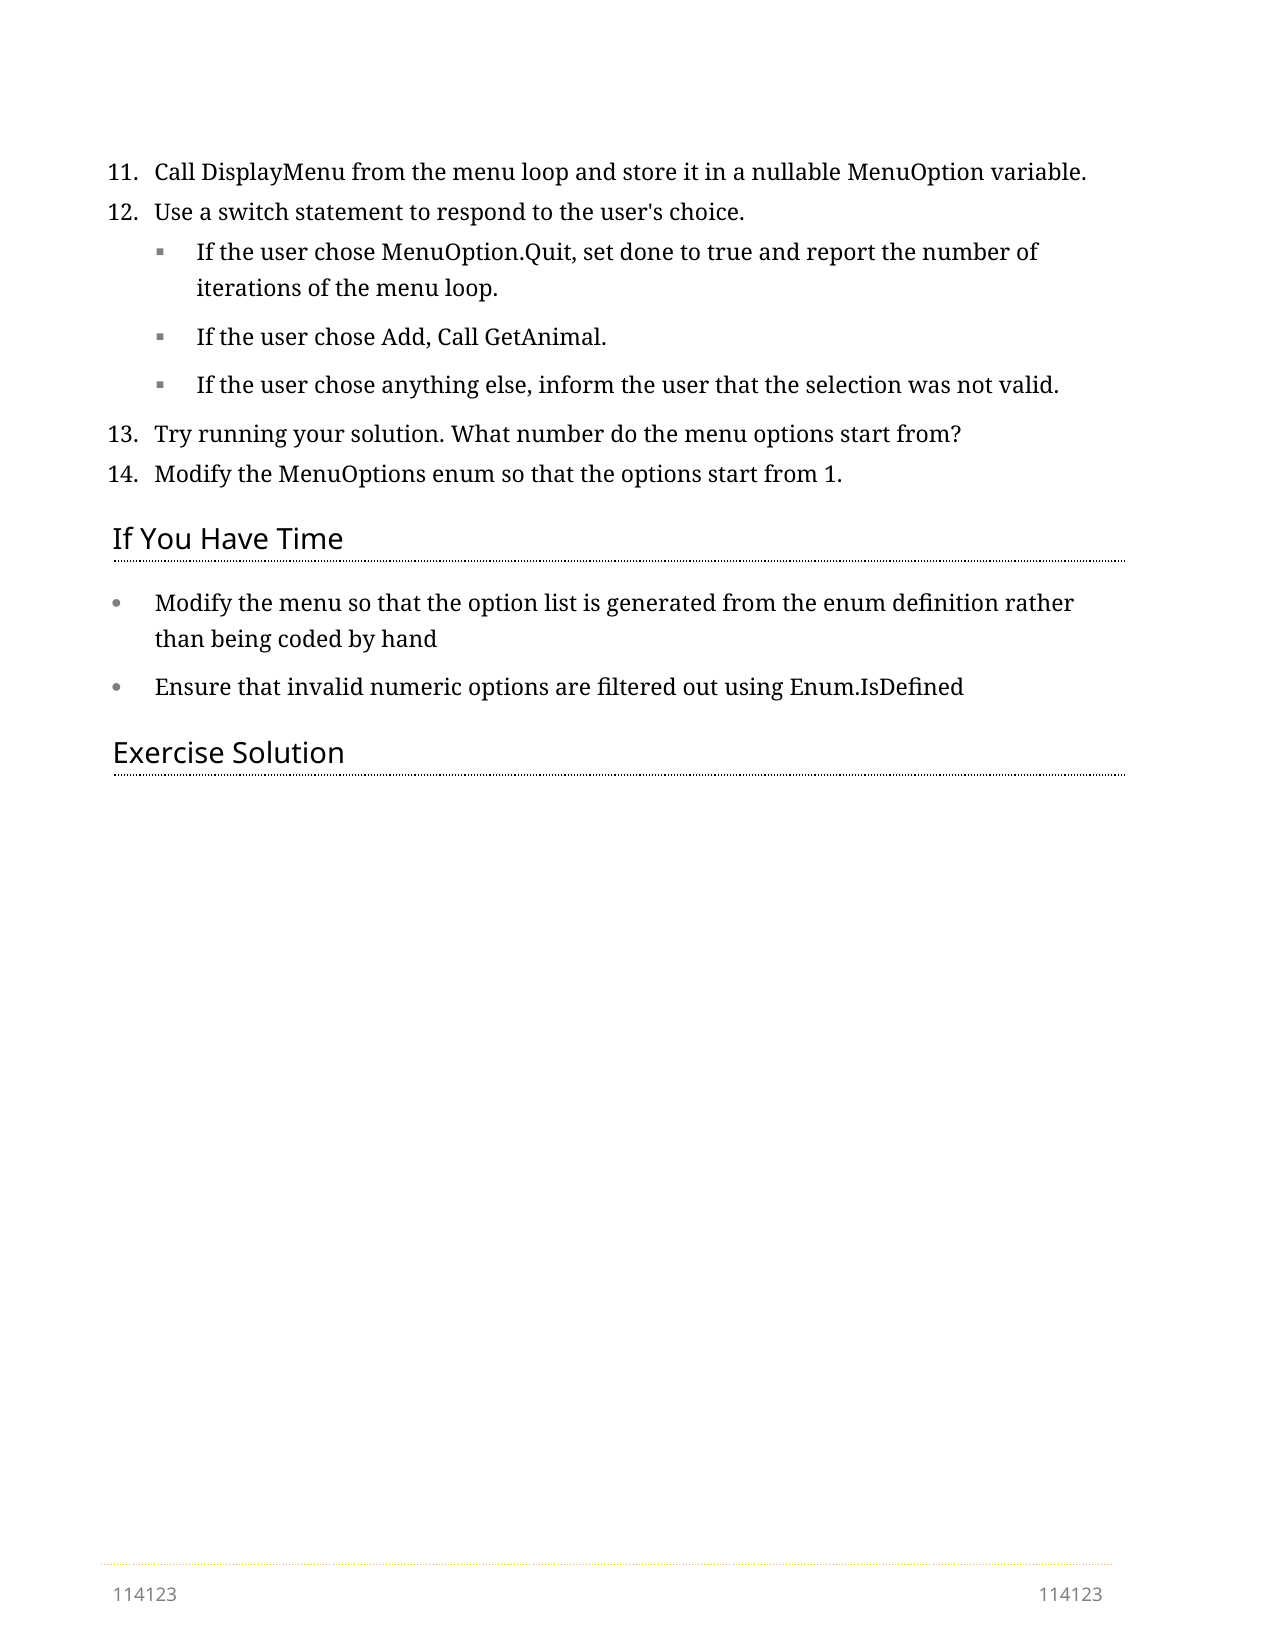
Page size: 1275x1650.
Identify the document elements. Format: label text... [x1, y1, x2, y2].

list If the user chose anything else, inform the user that the selection was not valid. [154, 369, 1125, 400]
list Ensure that invalid numeric options are filtered out using Enum.IsDefined [112, 671, 1125, 702]
subtitle Exercise Solution [112, 732, 1125, 776]
list Call DisplayMenu from the menu loop and store it in a nullable MenuOption variable. [107, 156, 1125, 187]
list Use a switch statement to respond to the user's choice. [107, 196, 1125, 227]
list Modify the menu so that the option list is generated from the enum definition rather than being coded by hand [112, 587, 1125, 654]
list If the user chose MenuOption.Quit, set done to true and report the number of iterations of the menu loop. [154, 236, 1125, 303]
list Try running your solution. What number do the menu options start from? [107, 417, 1125, 449]
list If the user chose Add, Call GetAnimal. [154, 321, 1125, 352]
list Modify the MenuOptions enum so that the options start from 1. [107, 458, 1125, 489]
subtitle If You Have Time [112, 518, 1125, 562]
